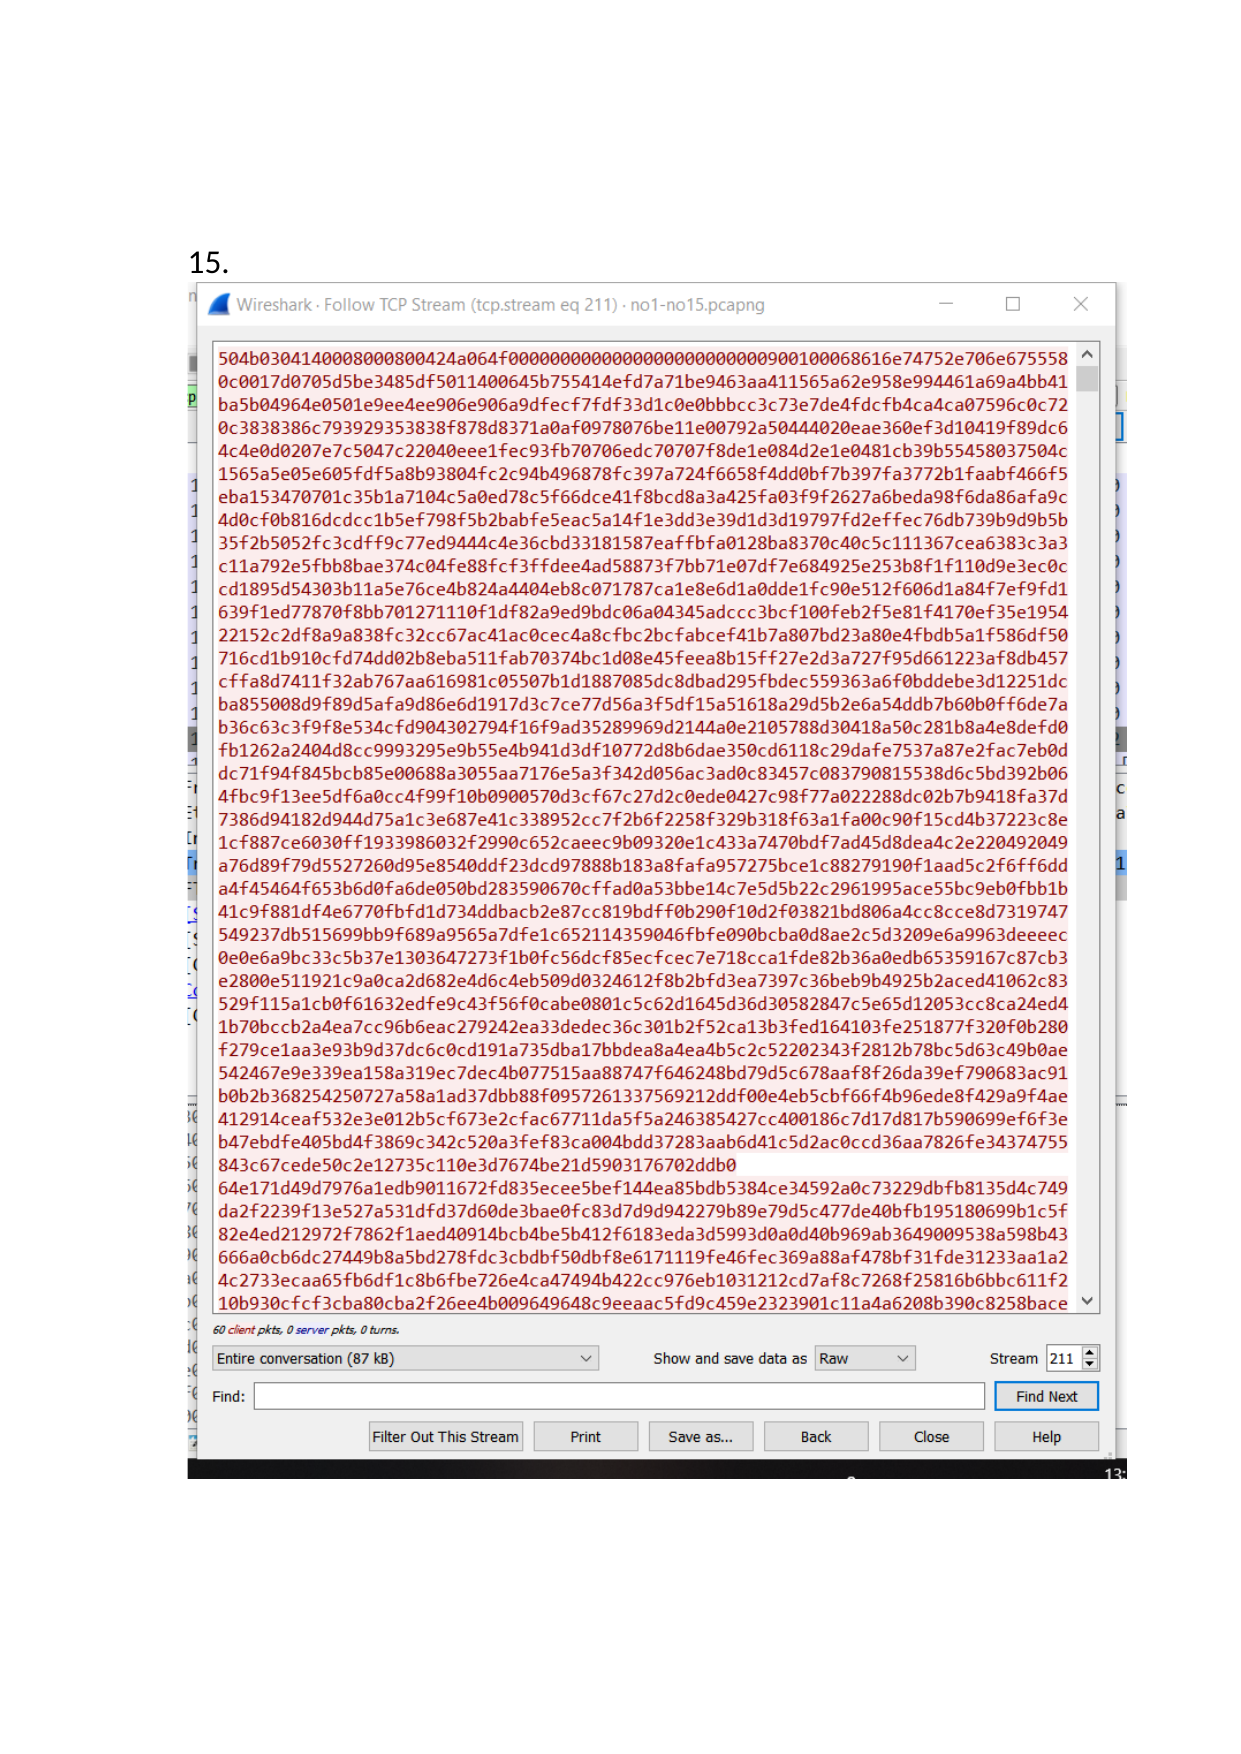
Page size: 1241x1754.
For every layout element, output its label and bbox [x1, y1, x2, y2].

picture [187, 282, 1127, 1479]
